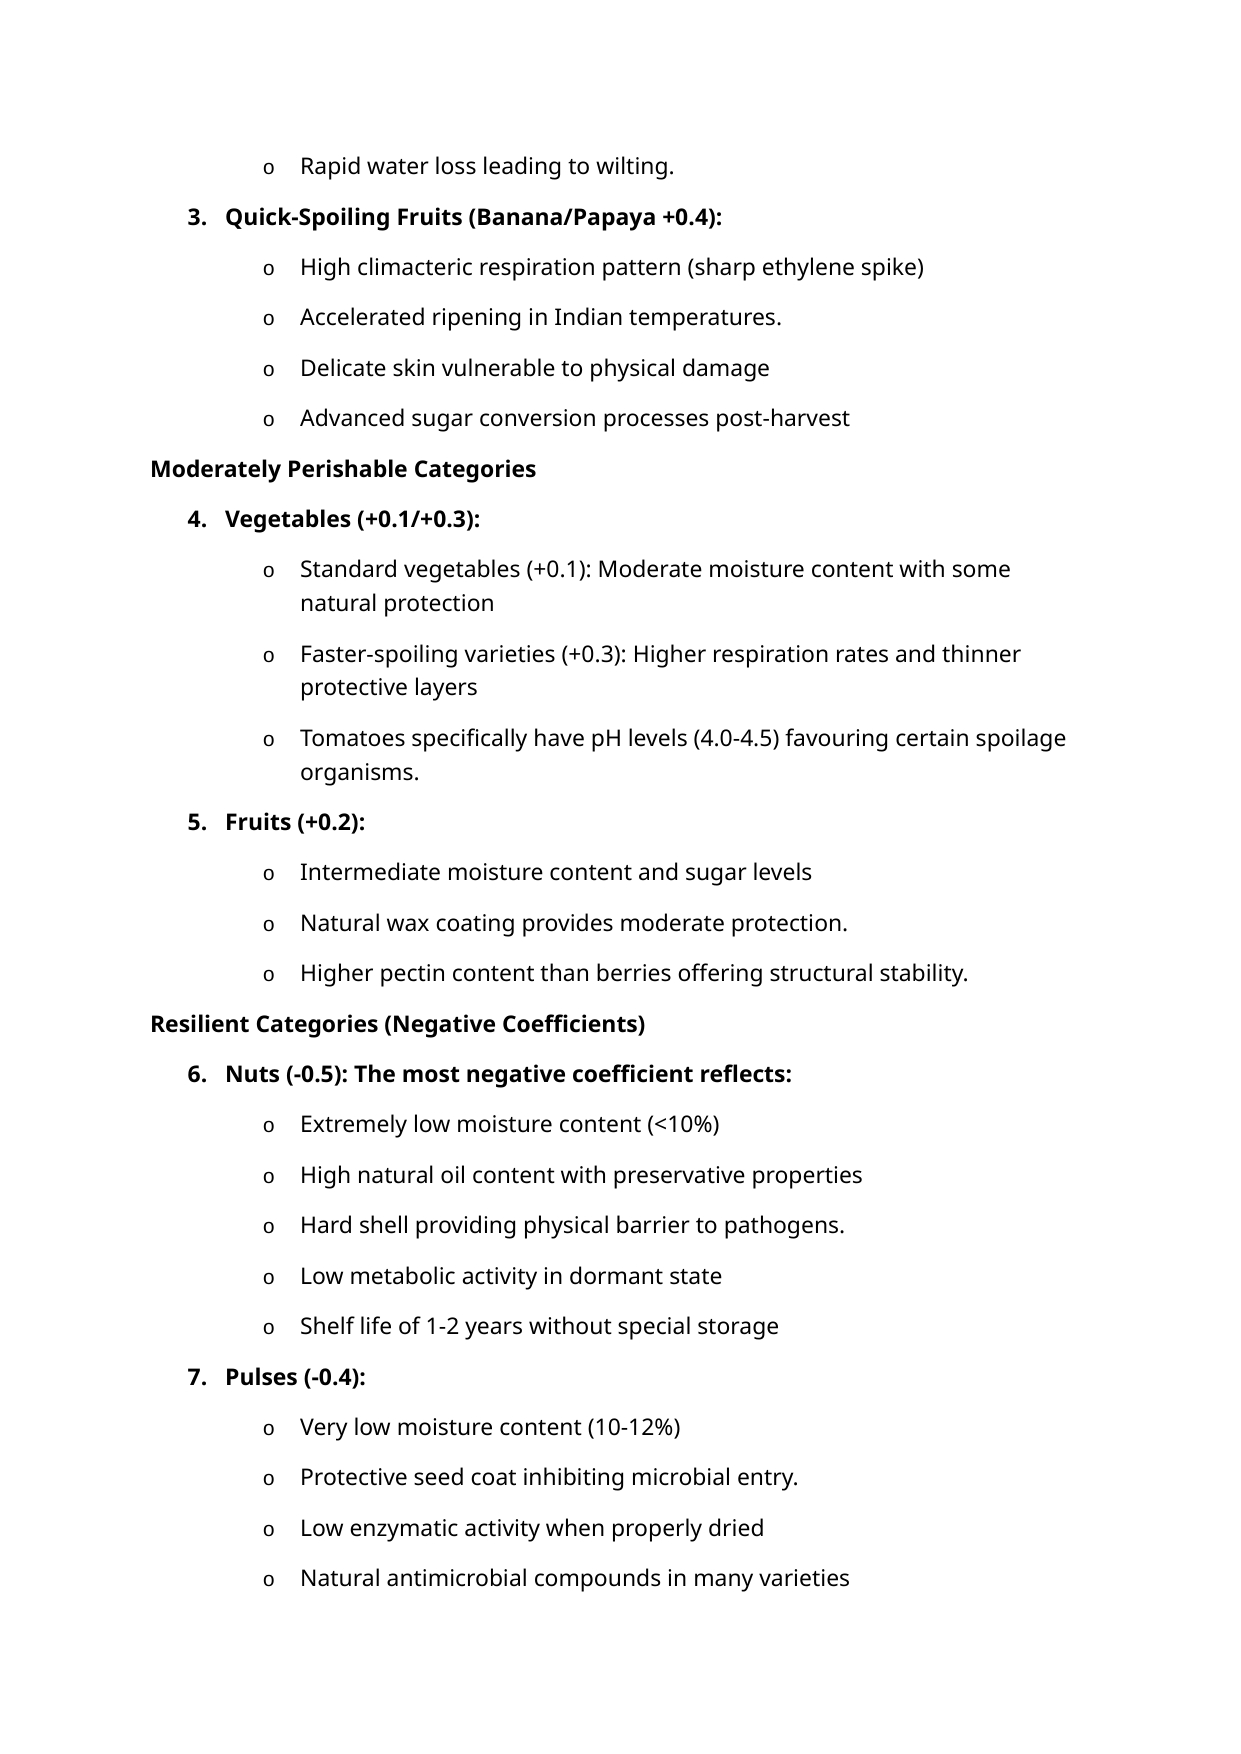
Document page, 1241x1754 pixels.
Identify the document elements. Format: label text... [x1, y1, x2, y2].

list Very low moisture content (10-12%) [262, 1411, 1090, 1442]
list Standard vegetables (+0.1): Moderate moisture content with some natural protection [262, 553, 1090, 618]
list Hard shell providing physical barrier to pathogens. [262, 1209, 1090, 1240]
list Fruits (+0.2): [187, 806, 1090, 837]
list Higher pectin content than berries offering structural stability. [262, 957, 1090, 988]
list Extremely low moisture content (<10%) [262, 1108, 1090, 1139]
list Delicate skin vulnerable to physical damage [262, 352, 1090, 383]
list Pulses (-0.4): [187, 1360, 1090, 1392]
list High natural oil content with preservative properties [262, 1159, 1090, 1190]
list Shelf life of 1-2 years without special storage [262, 1310, 1090, 1341]
list Faster-spoiling varieties (+0.3): Higher respiration rates and thinner protective layers [262, 637, 1090, 702]
list Quick-Spoiling Fruits (Banana/Papaya +0.4): [187, 200, 1090, 232]
list Rapid water loss leading to wilting. [262, 150, 1090, 181]
list Tomatoes specifically have pH levels (4.0-4.5) favouring certain spoilage organisms. [262, 722, 1090, 787]
list Intermediate moisture content and sugar levels [262, 856, 1090, 887]
list Nuts (-0.5): The most negative coefficient reflects: [187, 1058, 1090, 1089]
list Low enzymatic activity when properly dried [262, 1512, 1090, 1543]
list Accelerated ripening in Indian temperatures. [262, 301, 1090, 332]
list Protective seed coat inhibiting microbial entry. [262, 1461, 1090, 1492]
text Resilient Categories (Negative Coefficients) [150, 1007, 1090, 1039]
list Natural wax coating provides moderate protection. [262, 907, 1090, 938]
list Low metabolic activity in dormant state [262, 1259, 1090, 1291]
list High climacteric respiration pattern (sharp ethylene spike) [262, 251, 1090, 282]
list Natural antimicrobial compounds in many varieties [262, 1562, 1090, 1593]
text Moderately Perishable Categories [150, 452, 1090, 484]
list Vegetables (+0.1/+0.3): [187, 503, 1090, 534]
list Advanced sugar conversion processes post-harvest [262, 402, 1090, 433]
